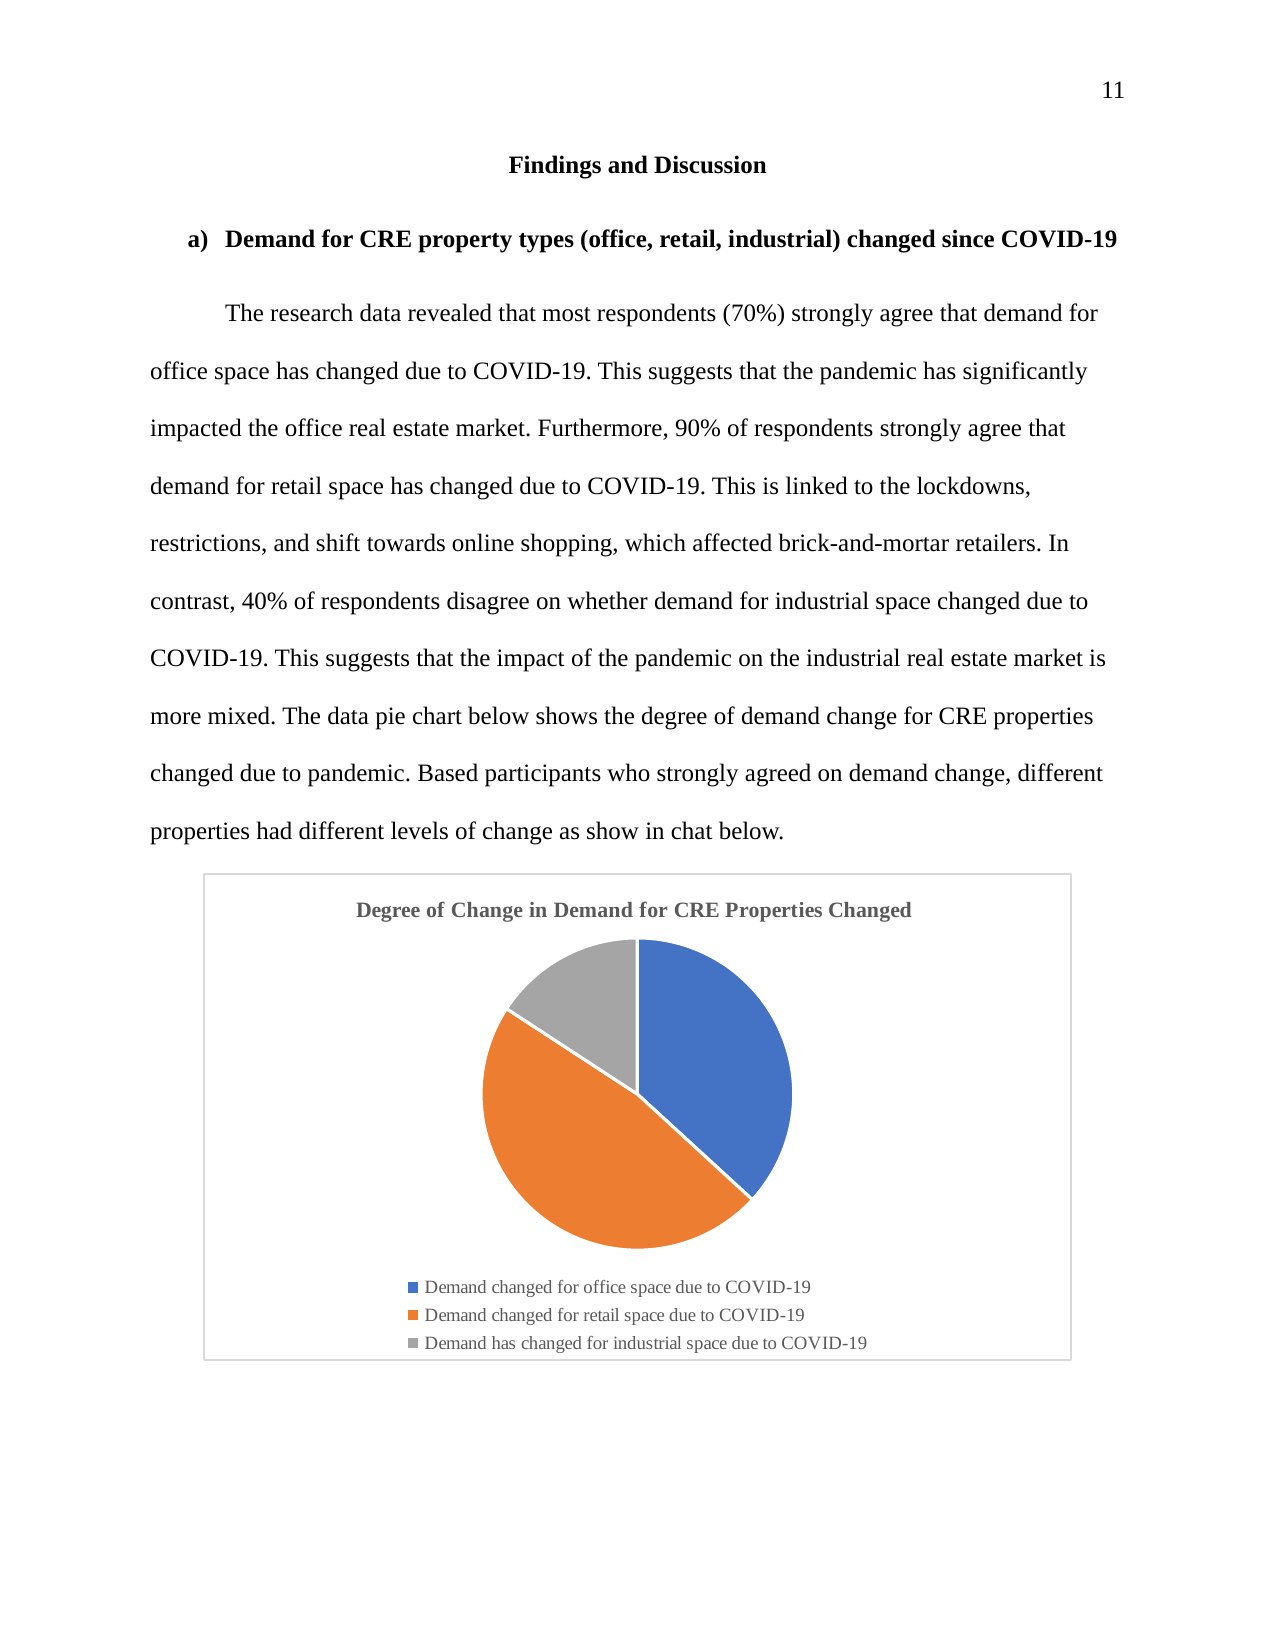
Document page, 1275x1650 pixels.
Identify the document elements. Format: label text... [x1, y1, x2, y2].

list Demand for CRE property types (office, retail, industrial) changed since COVID-19 [187, 224, 1125, 253]
text Findings and Discussion [150, 150, 1125, 179]
text The research data revealed that most respondents (70%) strongly agree that demand for office space has changed due to COVID-19. This suggests that the pandemic has significantly impacted the office real estate market. Furthermore, 90% of respondents strongly agree that demand for retail space has changed due to COVID-19. This is linked to the lockdowns, restrictions, and shift towards online shopping, which affected brick-and-mortar retailers. In contrast, 40% of respondents disagree on whether demand for industrial space changed due to COVID-19. This suggests that the impact of the pandemic on the industrial real estate market is more mixed. The data pie chart below shows the degree of demand change for CRE properties changed due to pandemic. Based participants who strongly agreed on demand change, different properties had different levels of change as show in chat below. [150, 298, 1125, 844]
